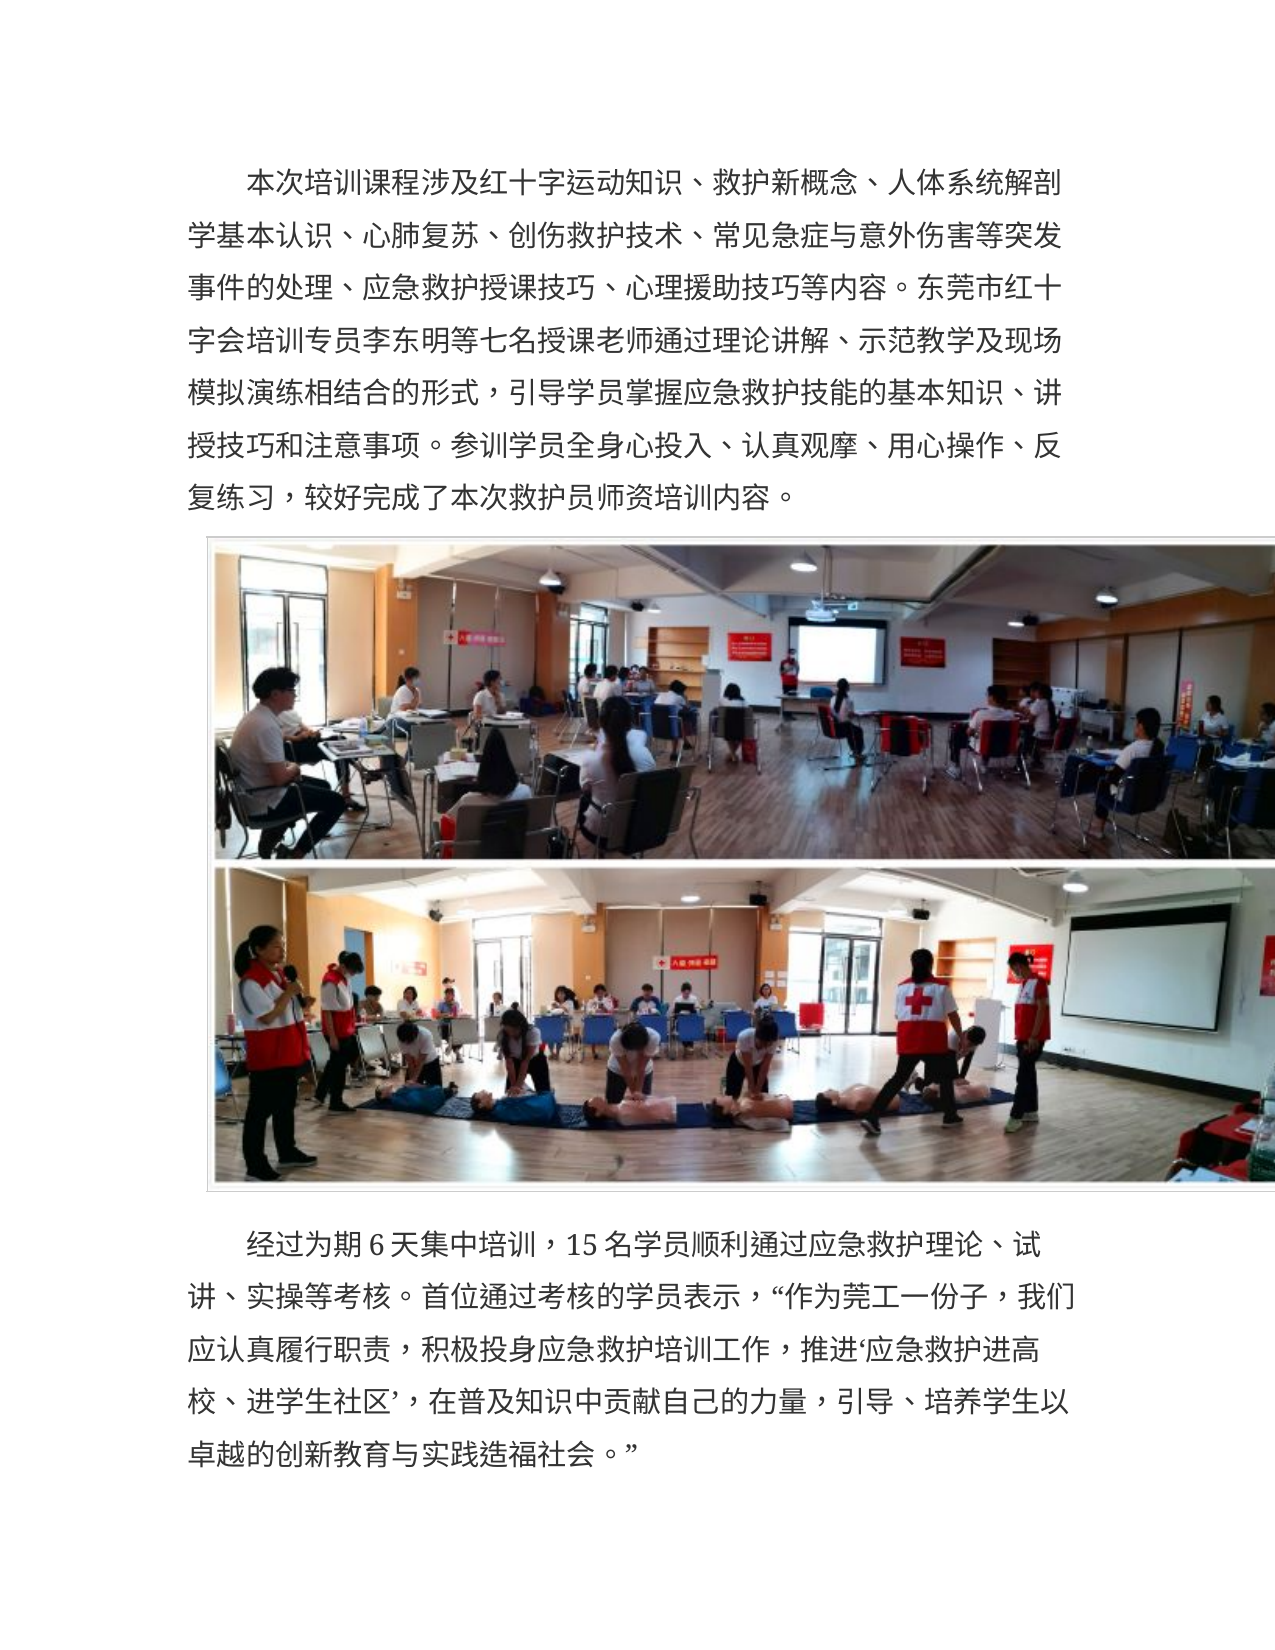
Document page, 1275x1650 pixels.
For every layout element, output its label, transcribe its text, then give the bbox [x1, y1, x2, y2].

text 经过为期6天集中培训，15名学员顺利通过应急救护理论、试讲、实操等考核。首位通过考核的学员表示，“作为莞工一份子，我们应认真履行职责，积极投身应急救护培训工作，推进‘应急救护进高校、进学生社区’，在普及知识中贡献自己的力量，引导、培养学生以卓越的创新教育与实践造福社会。” [187, 1211, 1087, 1474]
picture [208, 538, 1275, 1191]
text 本次培训课程涉及红十字运动知识、救护新概念、人体系统解剖学基本认识、心肺复苏、创伤救护技术、常见急症与意外伤害等突发事件的处理、应急救护授课技巧、心理援助技巧等内容。东莞市红十字会培训专员李东明等七名授课老师通过理论讲解、示范教学及现场模拟演练相结合的形式，引导学员掌握应急救护技能的基本知识、讲授技巧和注意事项。参训学员全身心投入、认真观摩、用心操作、反复练习，较好完成了本次救护员师资培训内容。 [187, 150, 1087, 517]
